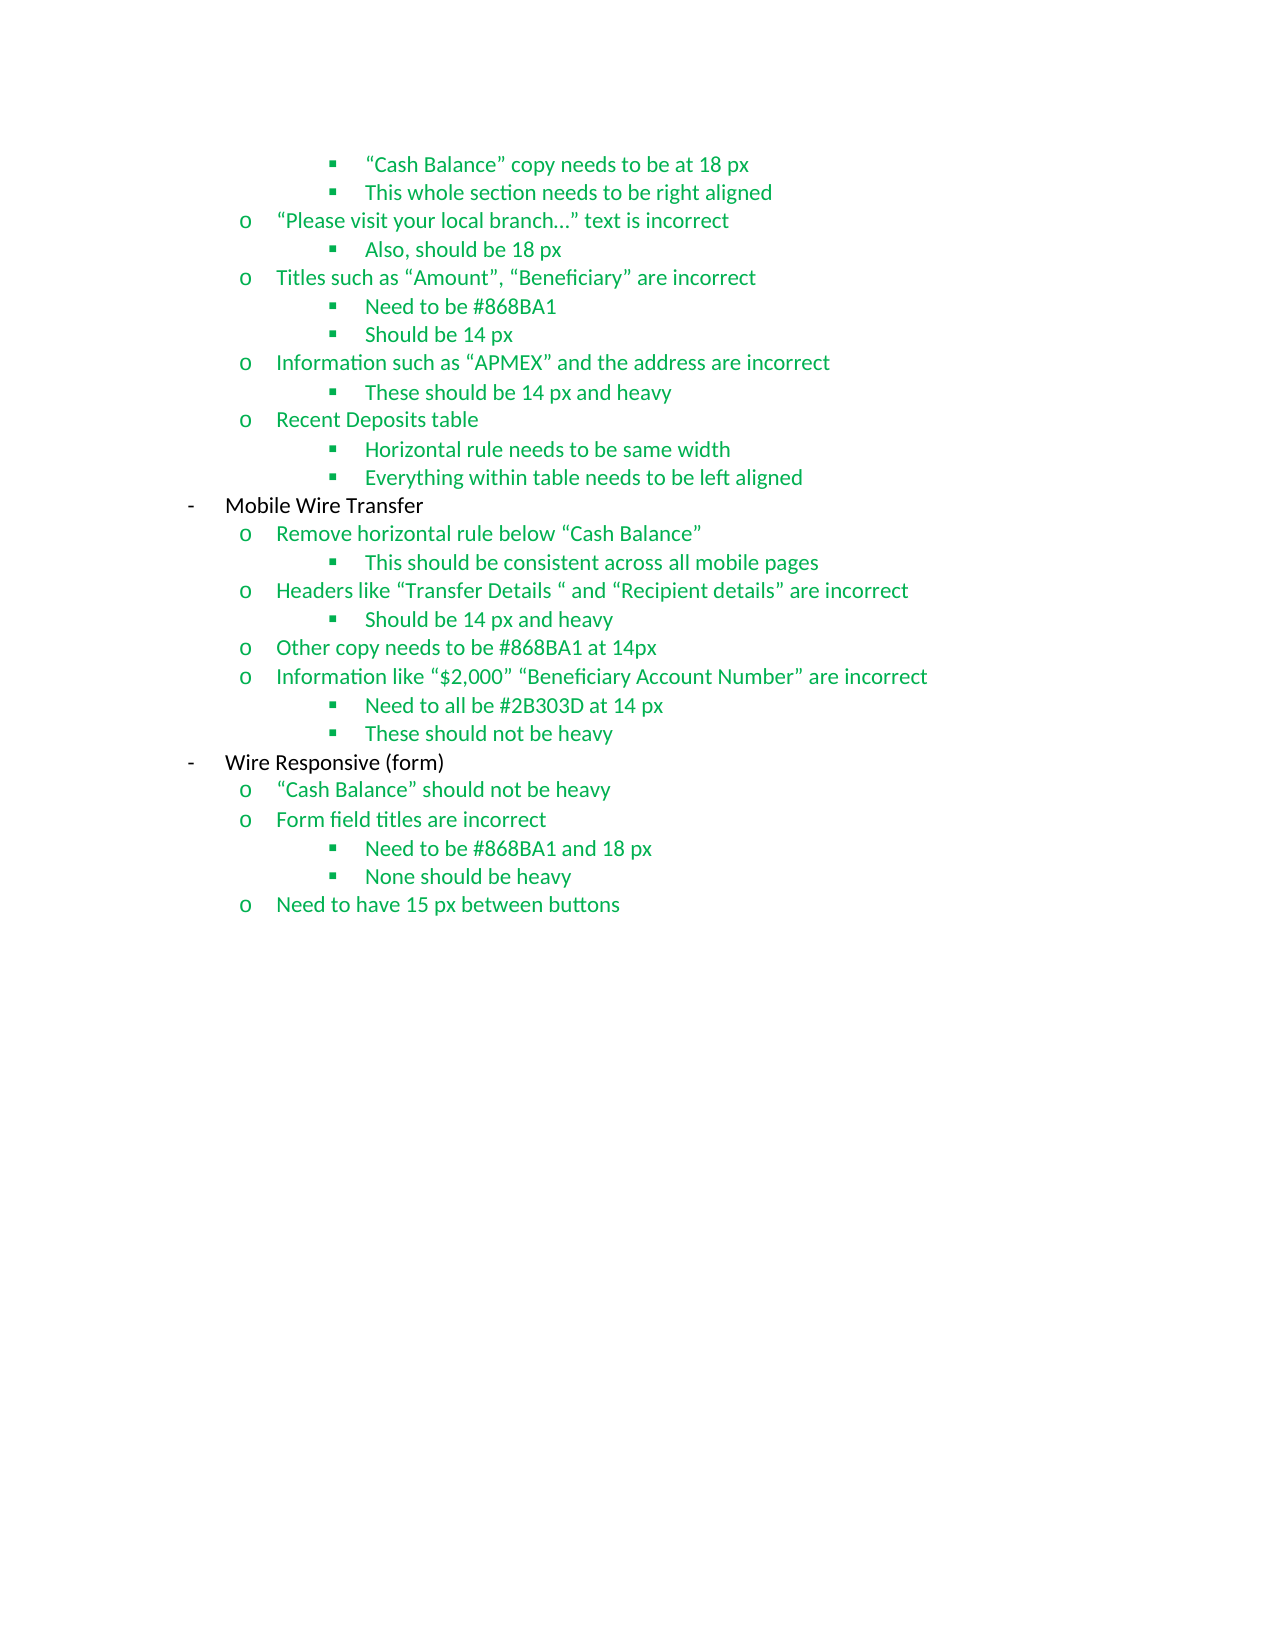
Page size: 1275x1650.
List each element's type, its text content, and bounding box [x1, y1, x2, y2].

list “Please visit your local branch…” text is incorrect [238, 206, 1125, 235]
list Titles such as “Amount”, “Beneficiary” are incorrect [238, 263, 1125, 292]
list Need to all be #2B303D at 14 px [327, 692, 1125, 719]
list These should not be heavy [327, 719, 1125, 748]
list Need to be #868BA1 [327, 292, 1125, 320]
list Information such as “APMEX” and the address are incorrect [238, 348, 1125, 378]
list Wire Responsive (form) [187, 748, 1125, 776]
list These should be 14 px and heavy [327, 378, 1125, 406]
list Remove horizontal rule below “Cash Balance” [238, 519, 1125, 548]
list Also, should be 18 px [327, 235, 1125, 263]
list This should be consistent across all mobile pages [327, 548, 1125, 576]
list This whole section needs to be right aligned [327, 178, 1125, 206]
list Should be 14 px [327, 320, 1125, 348]
list Form field titles are incorrect [238, 805, 1125, 834]
list Everything within table needs to be left aligned [327, 463, 1125, 491]
list Need to be #868BA1 and 18 px [327, 834, 1125, 862]
list Horizontal rule needs to be same width [327, 435, 1125, 463]
list Need to have 15 px between buttons [238, 890, 1125, 919]
list Should be 14 px and heavy [327, 605, 1125, 633]
list Mobile Wire Transfer [187, 491, 1125, 519]
list None should be heavy [327, 862, 1125, 890]
list Headers like “Transfer Details “ and “Recipient details” are incorrect [238, 576, 1125, 605]
list “Cash Balance” should not be heavy [238, 776, 1125, 805]
list Information like “$2,000” “Beneficiary Account Number” are incorrect [238, 662, 1125, 692]
list Recent Deposits table [238, 406, 1125, 435]
list Other copy needs to be #868BA1 at 14px [238, 633, 1125, 662]
list “Cash Balance” copy needs to be at 18 px [327, 150, 1125, 178]
